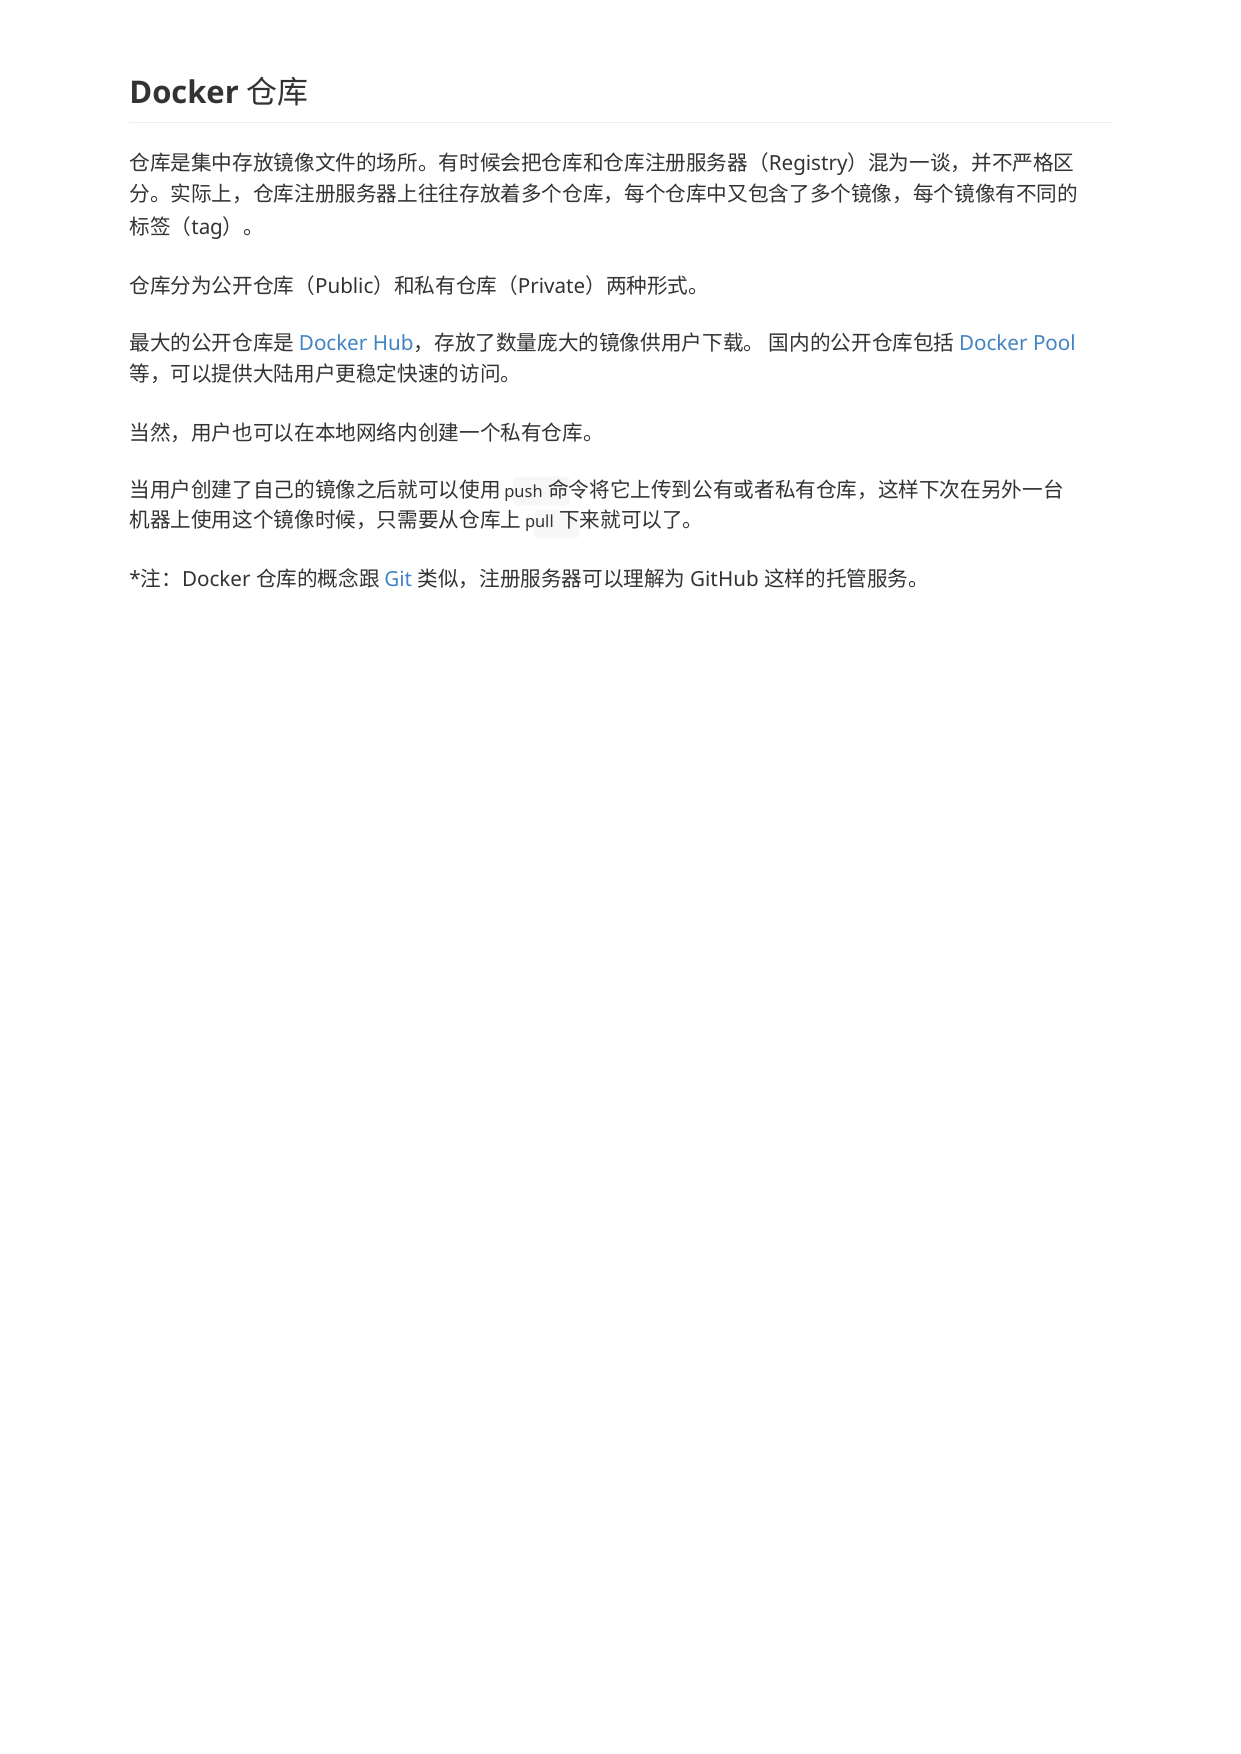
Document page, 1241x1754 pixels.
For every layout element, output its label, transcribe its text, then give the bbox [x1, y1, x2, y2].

text 最大的公开仓库是 Docker Hub，存放了数量庞大的镜像供用户下载。 国内的公开仓库包括 Docker Pool [129, 332, 1240, 355]
text 当用户创建了自己的镜像之后就可以使用 push 命令将它上传到公有或者私有仓库，这样下次在另外一台 [129, 479, 1240, 502]
text 等，可以提供大陆用户更稳定快速的访问。 [129, 355, 1240, 388]
text 分。实际上，仓库注册服务器上往往存放着多个仓库，每个仓库中又包含了多个镜像，每个镜像有不同的 [129, 175, 1240, 208]
text *注：Docker 仓库的概念跟 Git 类似，注册服务器可以理解为 GitHub 这样的托管服务。 [129, 569, 1240, 591]
text 仓库分为公开仓库（Public）和私有仓库（Private）两种形式。 [129, 275, 1240, 298]
text Docker 仓库 [129, 77, 1240, 110]
text 当然，用户也可以在本地网络内创建一个私有仓库。 [129, 422, 1240, 444]
text 机器上使用这个镜像时候，只需要从仓库上 pull 下来就可以了。 [129, 502, 1240, 534]
text 仓库是集中存放镜像文件的场所。有时候会把仓库和仓库注册服务器（Registry）混为一谈，并不严格区 [129, 152, 1240, 175]
text 标签（tag）。 [129, 208, 1240, 241]
